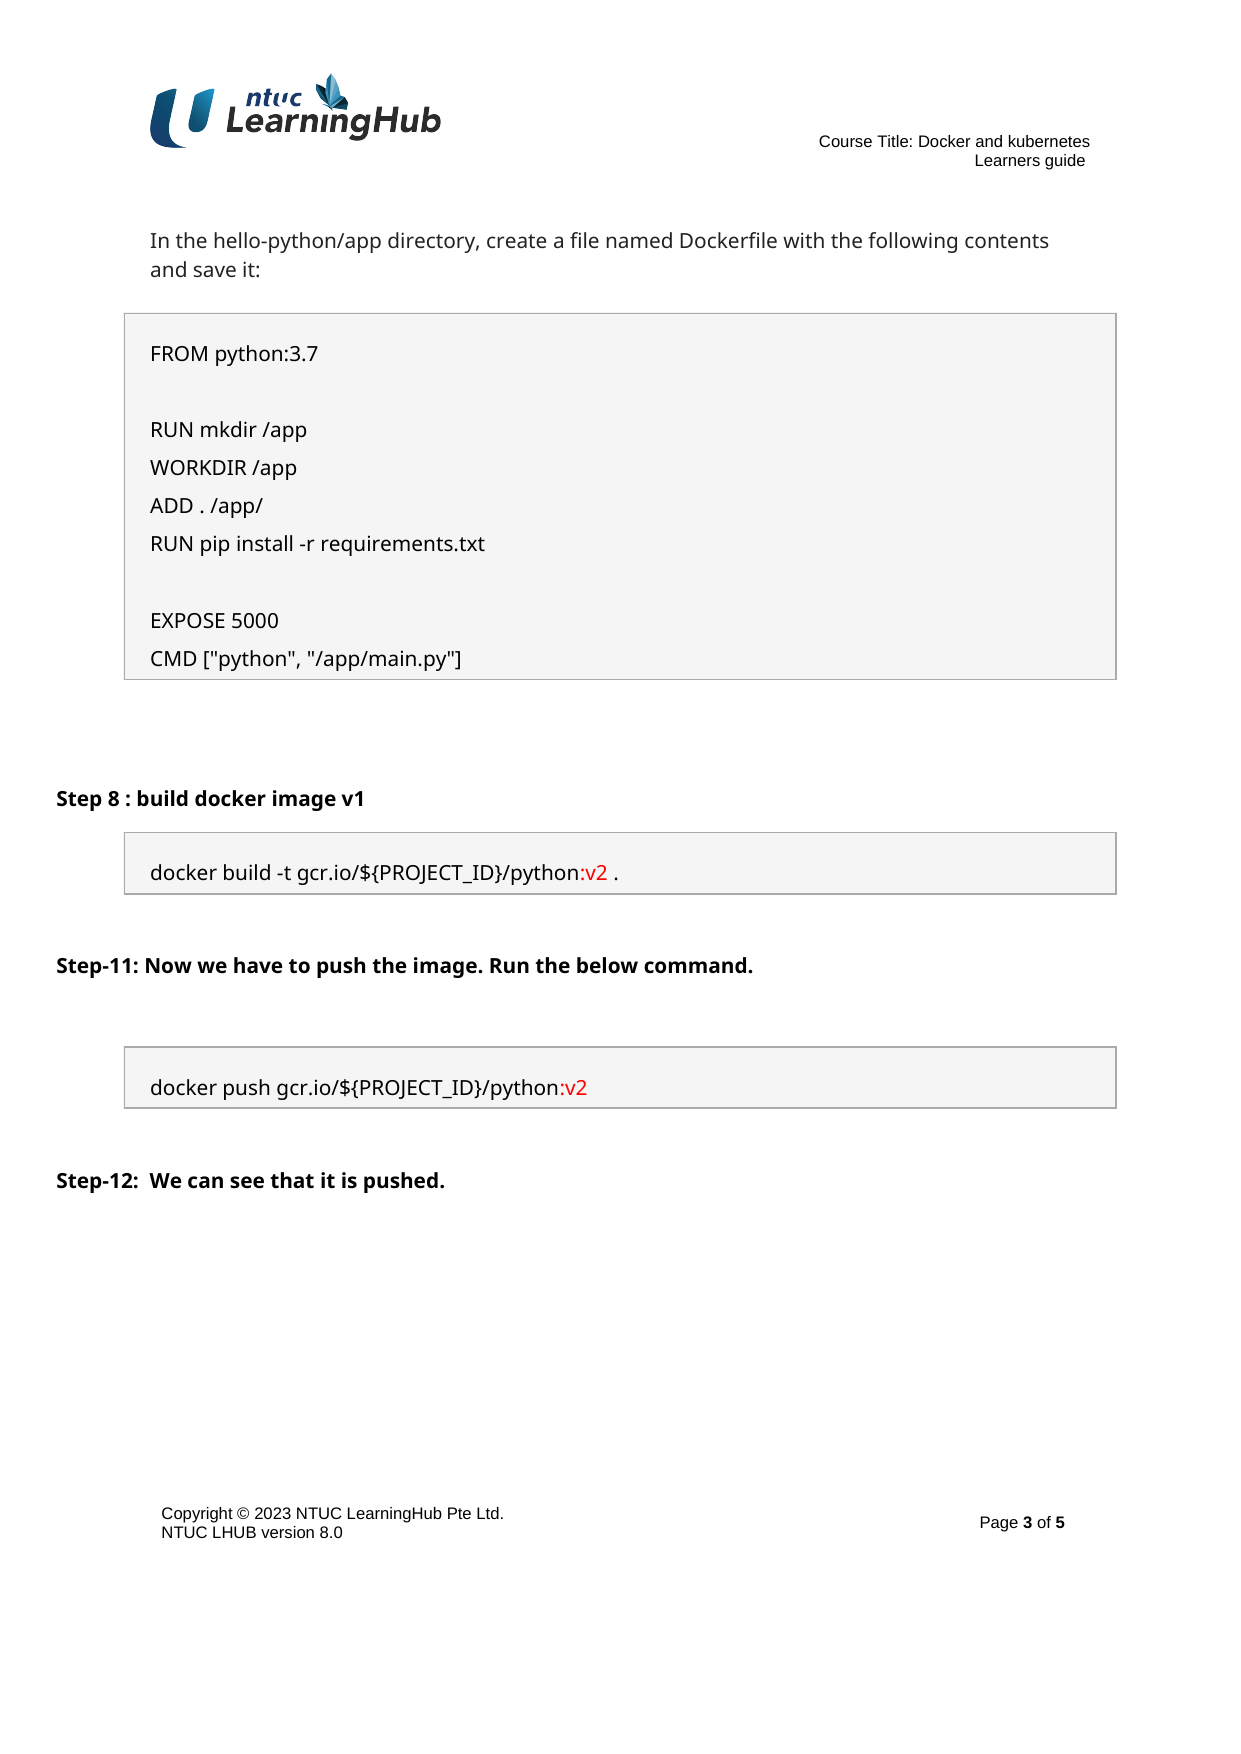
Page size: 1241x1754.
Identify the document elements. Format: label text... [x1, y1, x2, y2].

text RUN pip install -r requirements.txt [125, 503, 1115, 541]
text docker build -t gcr.io/${PROJECT_ID}/python:v2 . [125, 833, 1115, 893]
text In the hello-python/app directory, create a file named Dockerfile with the following contents and save it: [150, 226, 1090, 283]
text Step 8 : build docker image v1 [56, 784, 1221, 813]
text CMD ["python", "/app/main.py"] [125, 617, 1115, 679]
picture [150, 73, 441, 148]
text docker push gcr.io/${PROJECT_ID}/python:v2 [125, 1048, 1115, 1107]
text Step-11: Now we have to push the image. Run the below command. [56, 952, 1221, 980]
text FROM python:3.7 [125, 314, 1115, 351]
text Step-12: We can see that it is pushed. [56, 1166, 1221, 1194]
text WORKDIR /app [125, 427, 1115, 465]
text EXPOSE 5000 [125, 579, 1115, 617]
text RUN mkdir /app [125, 389, 1115, 427]
text ADD . /app/ [125, 465, 1115, 503]
